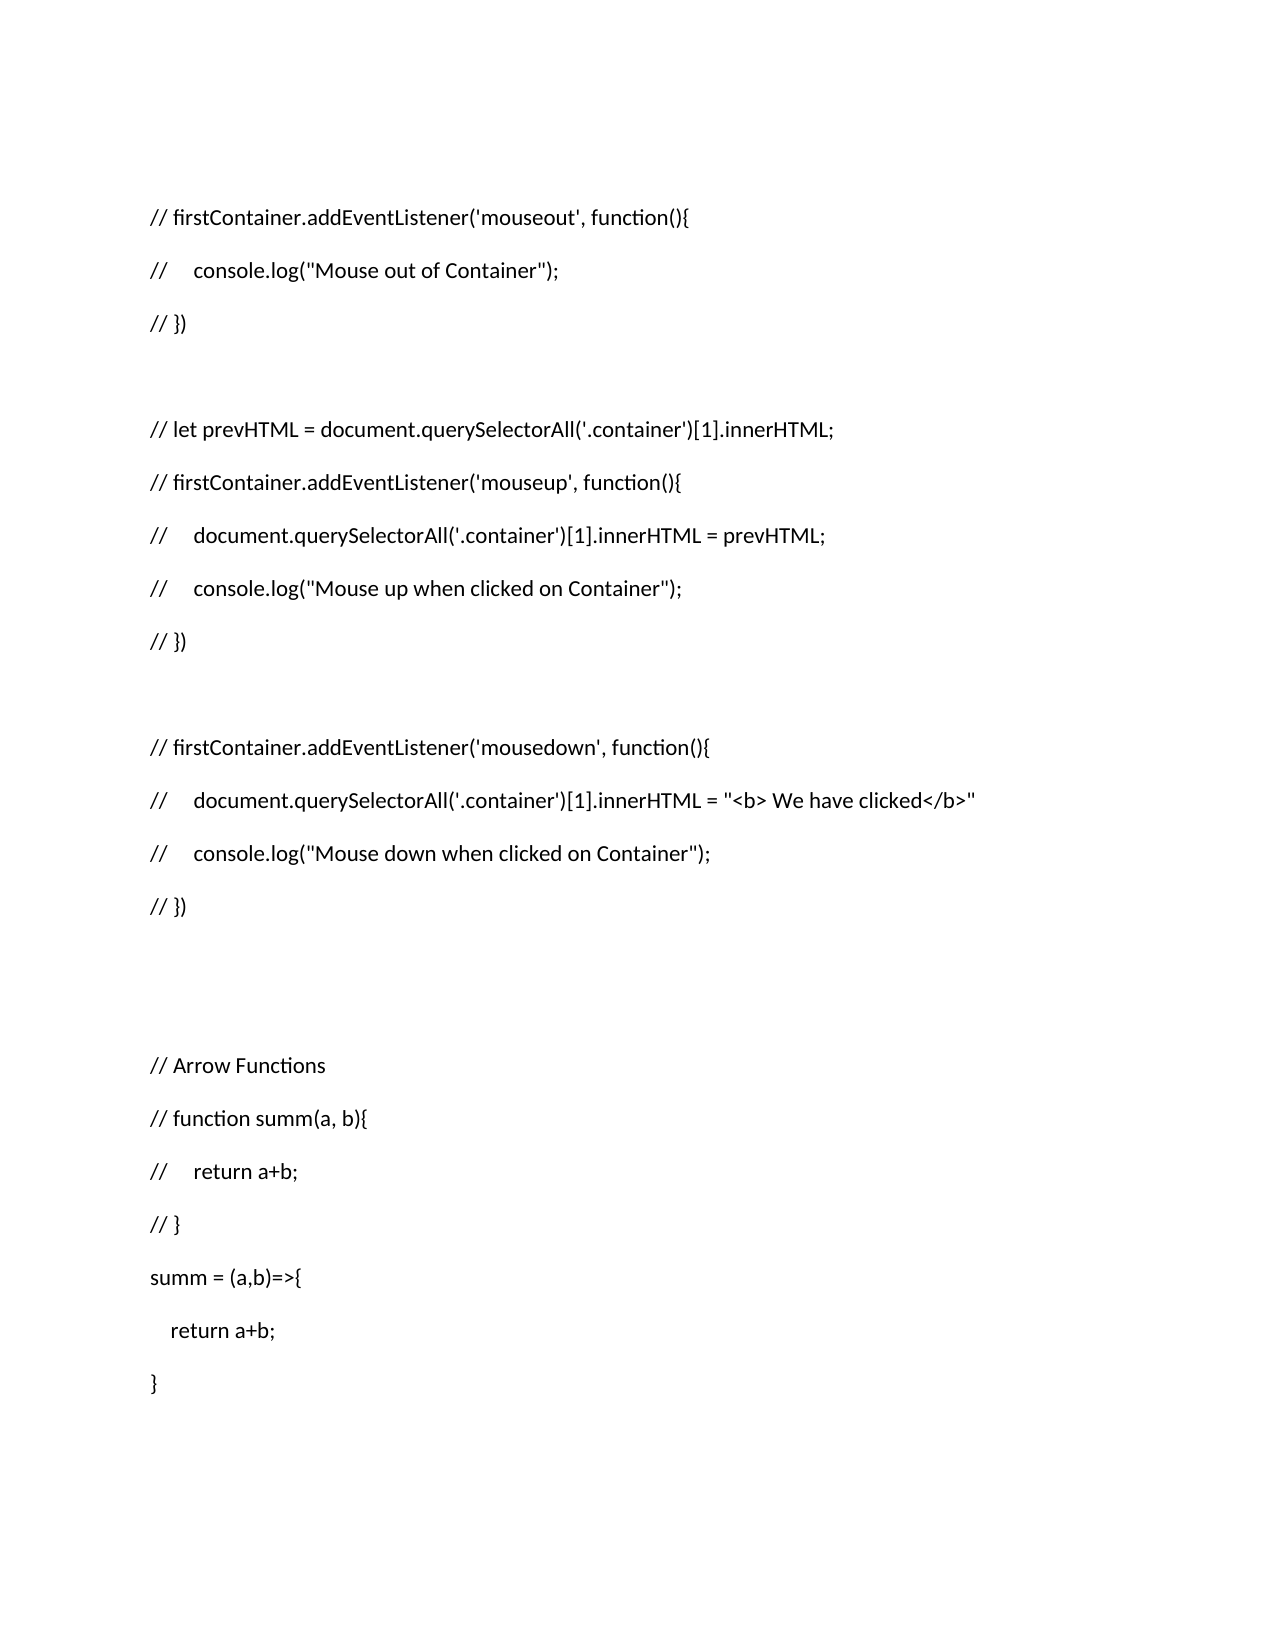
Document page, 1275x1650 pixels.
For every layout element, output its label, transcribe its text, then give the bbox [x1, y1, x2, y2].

text // console.log("Mouse up when clicked on Container"); [150, 574, 1125, 602]
text // firstContainer.addEventListener('mouseup', function(){ [150, 468, 1125, 496]
text return a+b; [150, 1316, 1125, 1344]
text // console.log("Mouse down when clicked on Container"); [150, 839, 1125, 867]
text // }) [150, 309, 1125, 337]
text summ = (a,b)=>{ [150, 1263, 1125, 1291]
text // firstContainer.addEventListener('mouseout', function(){ [150, 203, 1125, 231]
text } [150, 1369, 1125, 1397]
text // let prevHTML = document.querySelectorAll('.container')[1].innerHTML; [150, 415, 1125, 443]
text // return a+b; [150, 1157, 1125, 1185]
text // }) [150, 892, 1125, 920]
text // console.log("Mouse out of Container"); [150, 256, 1125, 284]
text // }) [150, 627, 1125, 655]
text // Arrow Functions [150, 1051, 1125, 1079]
text // document.querySelectorAll('.container')[1].innerHTML = prevHTML; [150, 521, 1125, 549]
text // } [150, 1210, 1125, 1238]
text // firstContainer.addEventListener('mousedown', function(){ [150, 733, 1125, 761]
text // document.querySelectorAll('.container')[1].innerHTML = "<b> We have clicked</b>" [150, 786, 1125, 814]
text // function summ(a, b){ [150, 1104, 1125, 1132]
